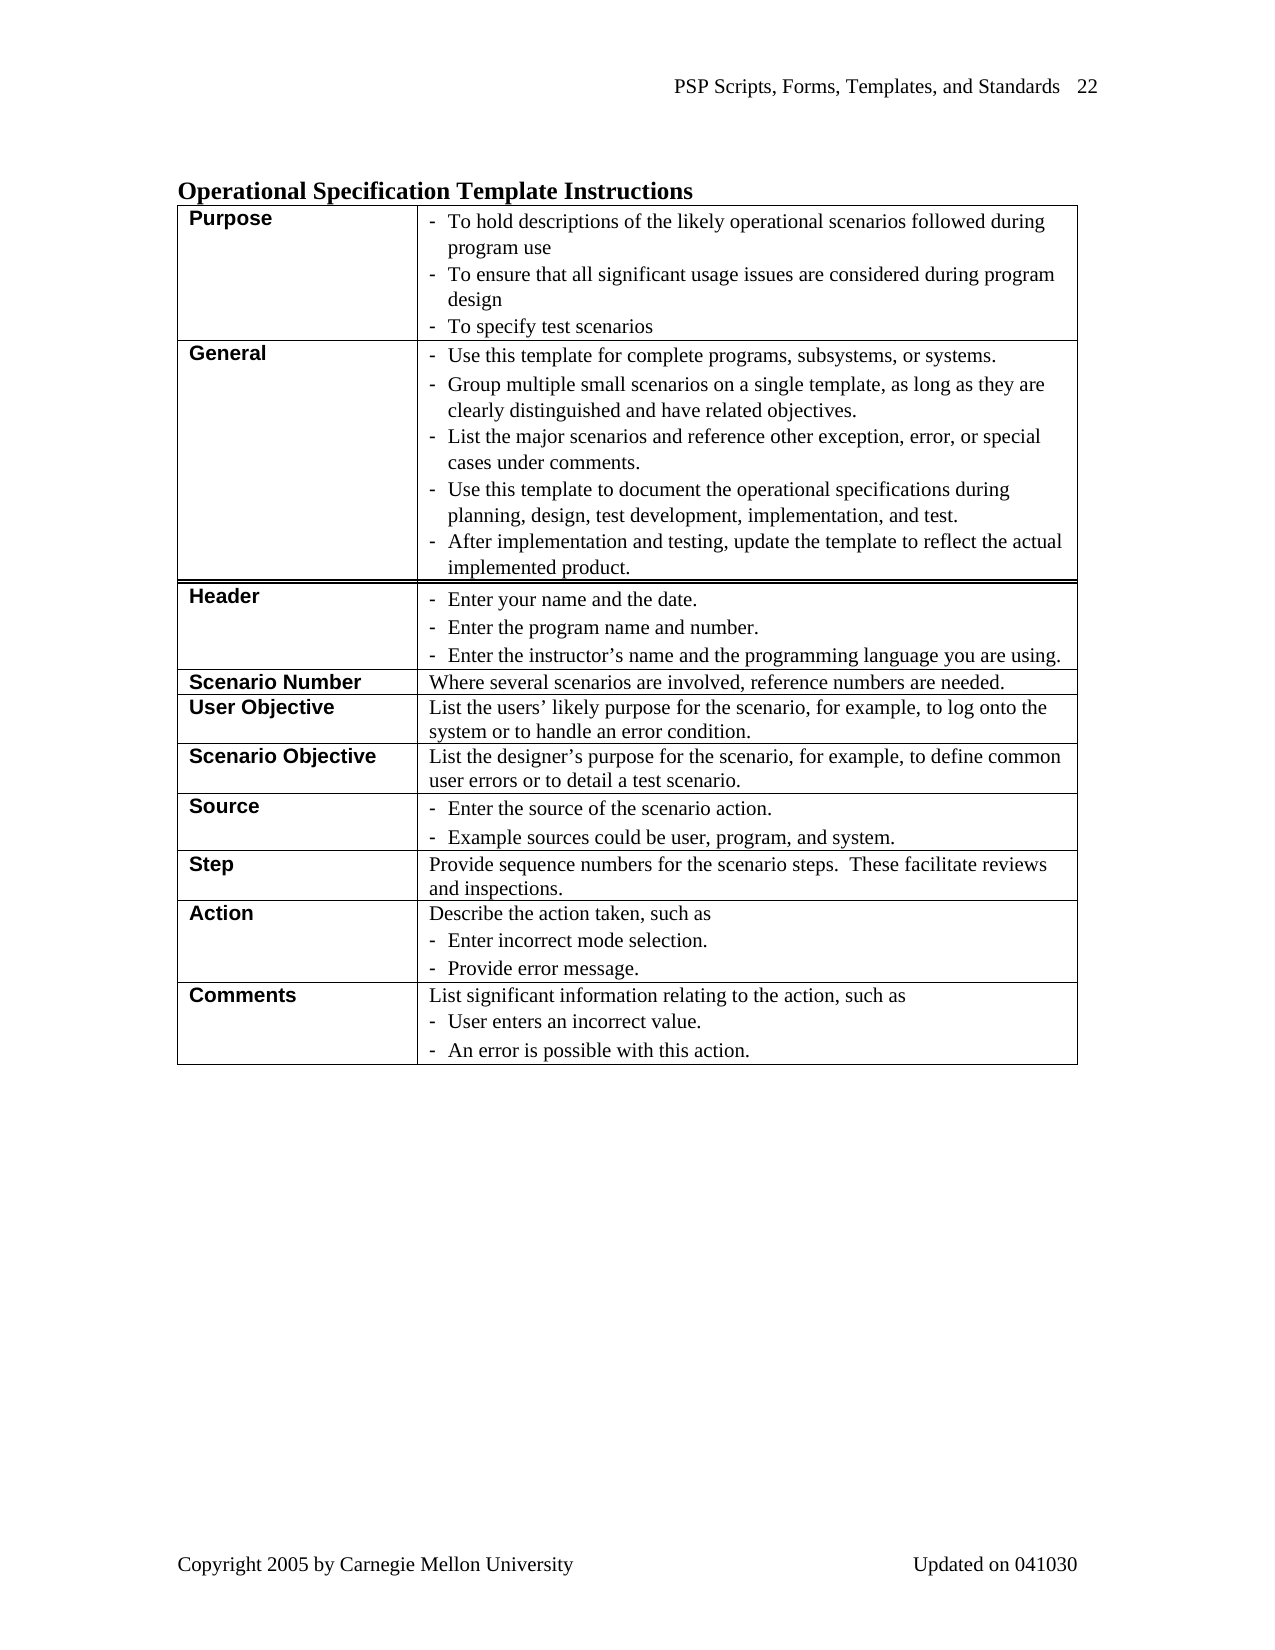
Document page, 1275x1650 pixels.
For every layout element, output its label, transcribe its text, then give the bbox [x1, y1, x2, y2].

table_header To hold descriptions of the likely operational scenarios followed during program use To ensure that all significant usage issues are considered during program design To specify test scenarios [418, 206, 1077, 339]
table_cell Scenario Number [178, 670, 417, 694]
table_header Purpose [178, 206, 417, 339]
table_cell Step [178, 851, 417, 899]
table_cell Enter the source of the scenario action. Example sources could be user, program, and system. [418, 794, 1077, 850]
table_cell List the designer’s purpose for the scenario, for example, to define common user errors or to detail a test scenario. [418, 744, 1077, 792]
table_cell Comments [178, 983, 417, 1063]
table_cell Use this template for complete programs, subsystems, or systems. Group multiple small scenarios on a single template, as long as they are clearly distinguished and have related objectives. List the major scenarios and reference other exception, error, or special cases under comments. Use this template to document the operational specifications during planning, design, test development, implementation, and test. After implementation and testing, update the template to reflect the actual implemented product. [418, 341, 1077, 579]
table_cell Provide sequence numbers for the scenario steps. These facilitate reviews and inspections. [418, 851, 1077, 899]
table_cell List significant information relating to the action, such as User enters an incorrect value. An error is possible with this action. [418, 983, 1077, 1063]
table_cell Source [178, 794, 417, 850]
table_cell Header [178, 584, 417, 669]
table_cell Scenario Objective [178, 744, 417, 792]
table_cell User Objective [178, 695, 417, 743]
table_cell Describe the action taken, such as Enter incorrect mode selection. Provide error message. [418, 901, 1077, 982]
table_cell General [178, 341, 417, 579]
table_cell List the users’ likely purpose for the scenario, for example, to log onto the system or to handle an error condition. [418, 695, 1077, 743]
table_cell Action [178, 901, 417, 982]
table_cell Enter your name and the date. Enter the program name and number. Enter the instructor’s name and the programming language you are using. [418, 584, 1077, 669]
text Operational Specification Template Instructions [177, 176, 1098, 205]
table_cell Where several scenarios are involved, reference numbers are needed. [418, 670, 1077, 694]
